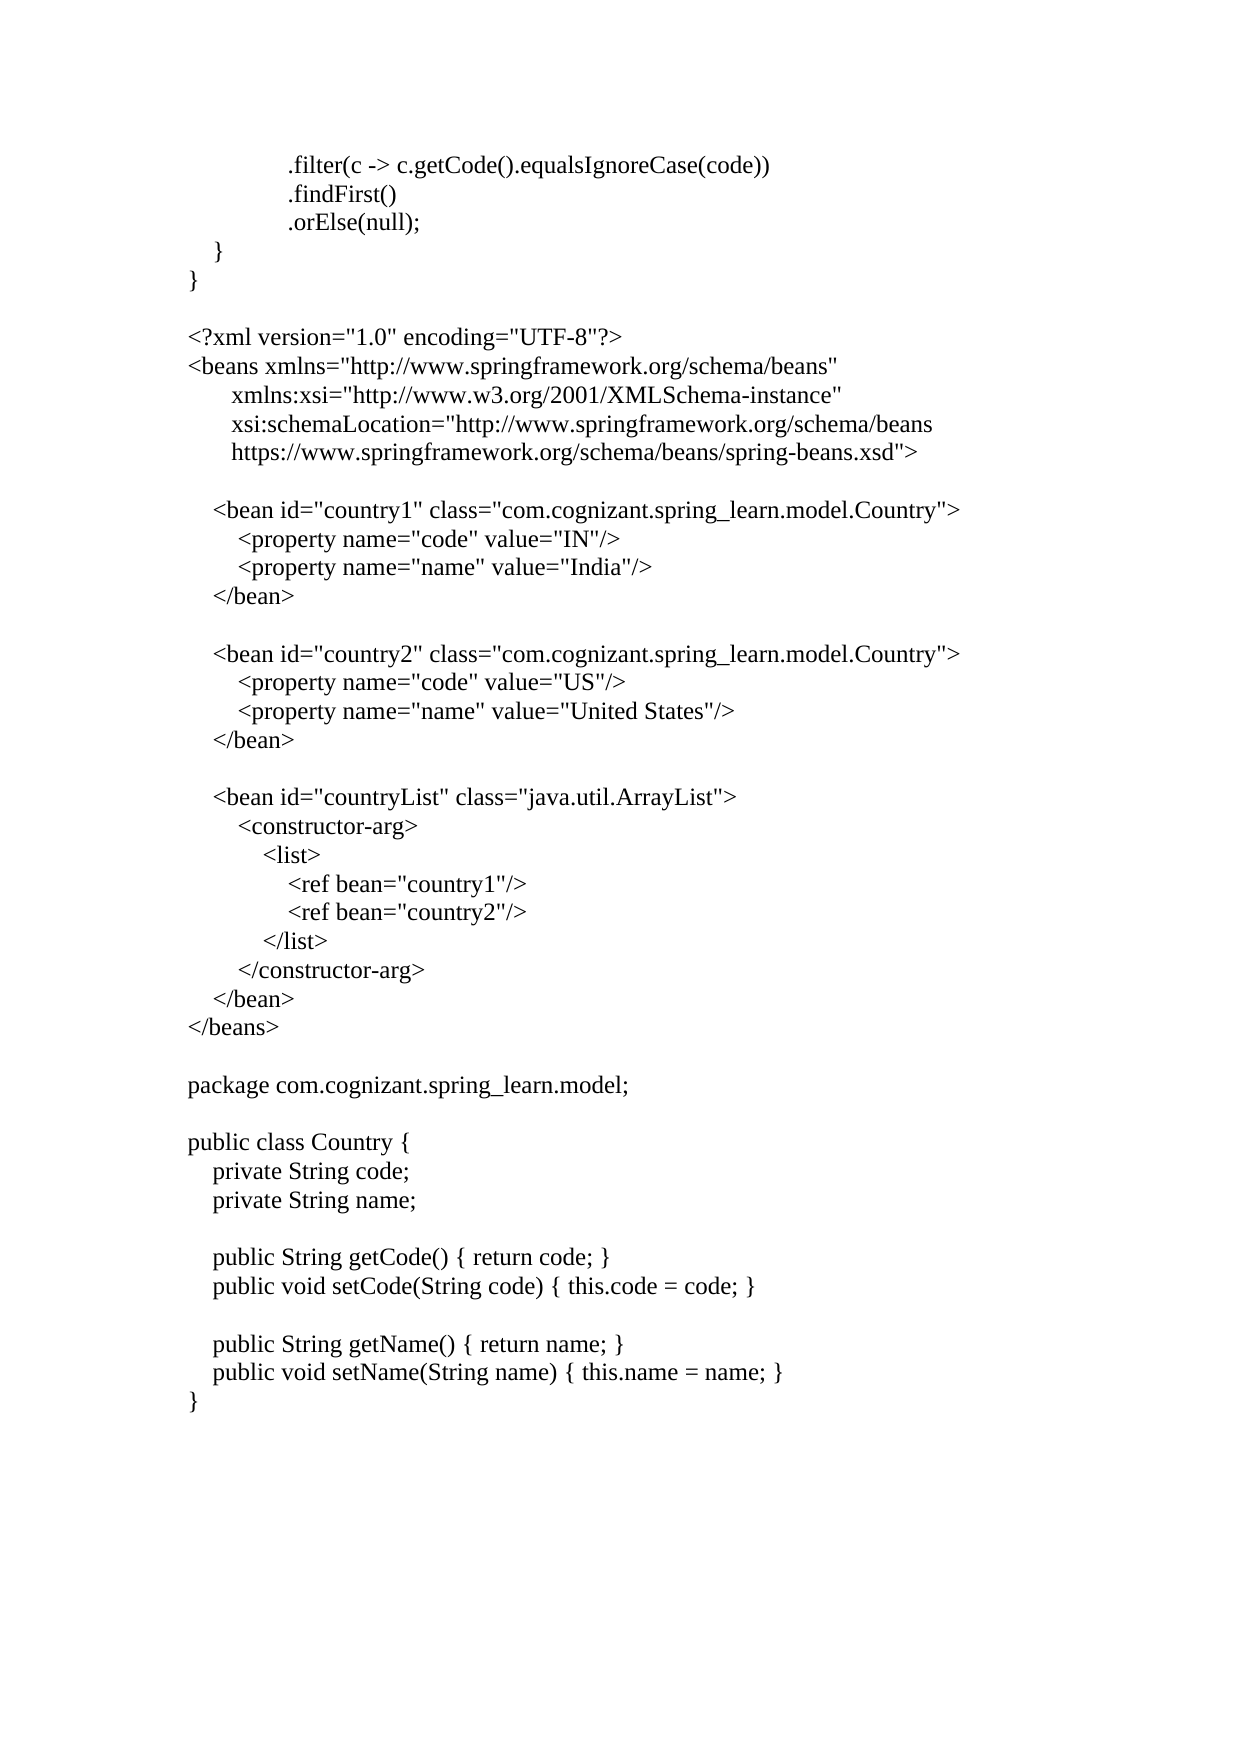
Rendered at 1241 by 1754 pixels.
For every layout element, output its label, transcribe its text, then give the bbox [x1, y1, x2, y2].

text .findFirst() [187, 179, 1053, 207]
text <bean id="country1" class="com.cognizant.spring_learn.model.Country"> [187, 495, 1053, 524]
text <property name="code" value="US"/> [187, 667, 1053, 696]
text <list> [187, 840, 1053, 869]
text } [187, 236, 1053, 265]
text <beans xmlns="http://www.springframework.org/schema/beans" [187, 351, 1053, 380]
text <property name="code" value="IN"/> [187, 524, 1053, 552]
text } [187, 265, 1053, 294]
text </bean> [187, 984, 1053, 1012]
text private String name; [187, 1185, 1053, 1214]
text https://www.springframework.org/schema/beans/spring-beans.xsd"> [187, 437, 1053, 466]
text public void setName(String name) { this.name = name; } [187, 1357, 1053, 1386]
text </bean> [187, 725, 1053, 754]
text <property name="name" value="United States"/> [187, 696, 1053, 725]
text public String getName() { return name; } [187, 1329, 1053, 1357]
text xsi:schemaLocation="http://www.springframework.org/schema/beans [187, 409, 1053, 437]
text <ref bean="country1"/> [187, 869, 1053, 897]
text </bean> [187, 581, 1053, 610]
text .orElse(null); [187, 207, 1053, 236]
text <?xml version="1.0" encoding="UTF-8"?> [187, 322, 1053, 351]
text .filter(c -> c.getCode().equalsIgnoreCase(code)) [187, 150, 1053, 179]
text public String getCode() { return code; } [187, 1242, 1053, 1271]
text public void setCode(String code) { this.code = code; } [187, 1271, 1053, 1300]
text <ref bean="country2"/> [187, 897, 1053, 926]
text <bean id="country2" class="com.cognizant.spring_learn.model.Country"> [187, 639, 1053, 667]
text xmlns:xsi="http://www.w3.org/2001/XMLSchema-instance" [187, 380, 1053, 409]
text public class Country { [187, 1127, 1053, 1156]
text <bean id="countryList" class="java.util.ArrayList"> [187, 782, 1053, 811]
text <property name="name" value="India"/> [187, 552, 1053, 581]
text <constructor-arg> [187, 811, 1053, 840]
text package com.cognizant.spring_learn.model; [187, 1070, 1053, 1099]
text } [187, 1386, 1053, 1415]
text private String code; [187, 1156, 1053, 1185]
text </constructor-arg> [187, 955, 1053, 984]
text </beans> [187, 1012, 1053, 1041]
text </list> [187, 926, 1053, 955]
